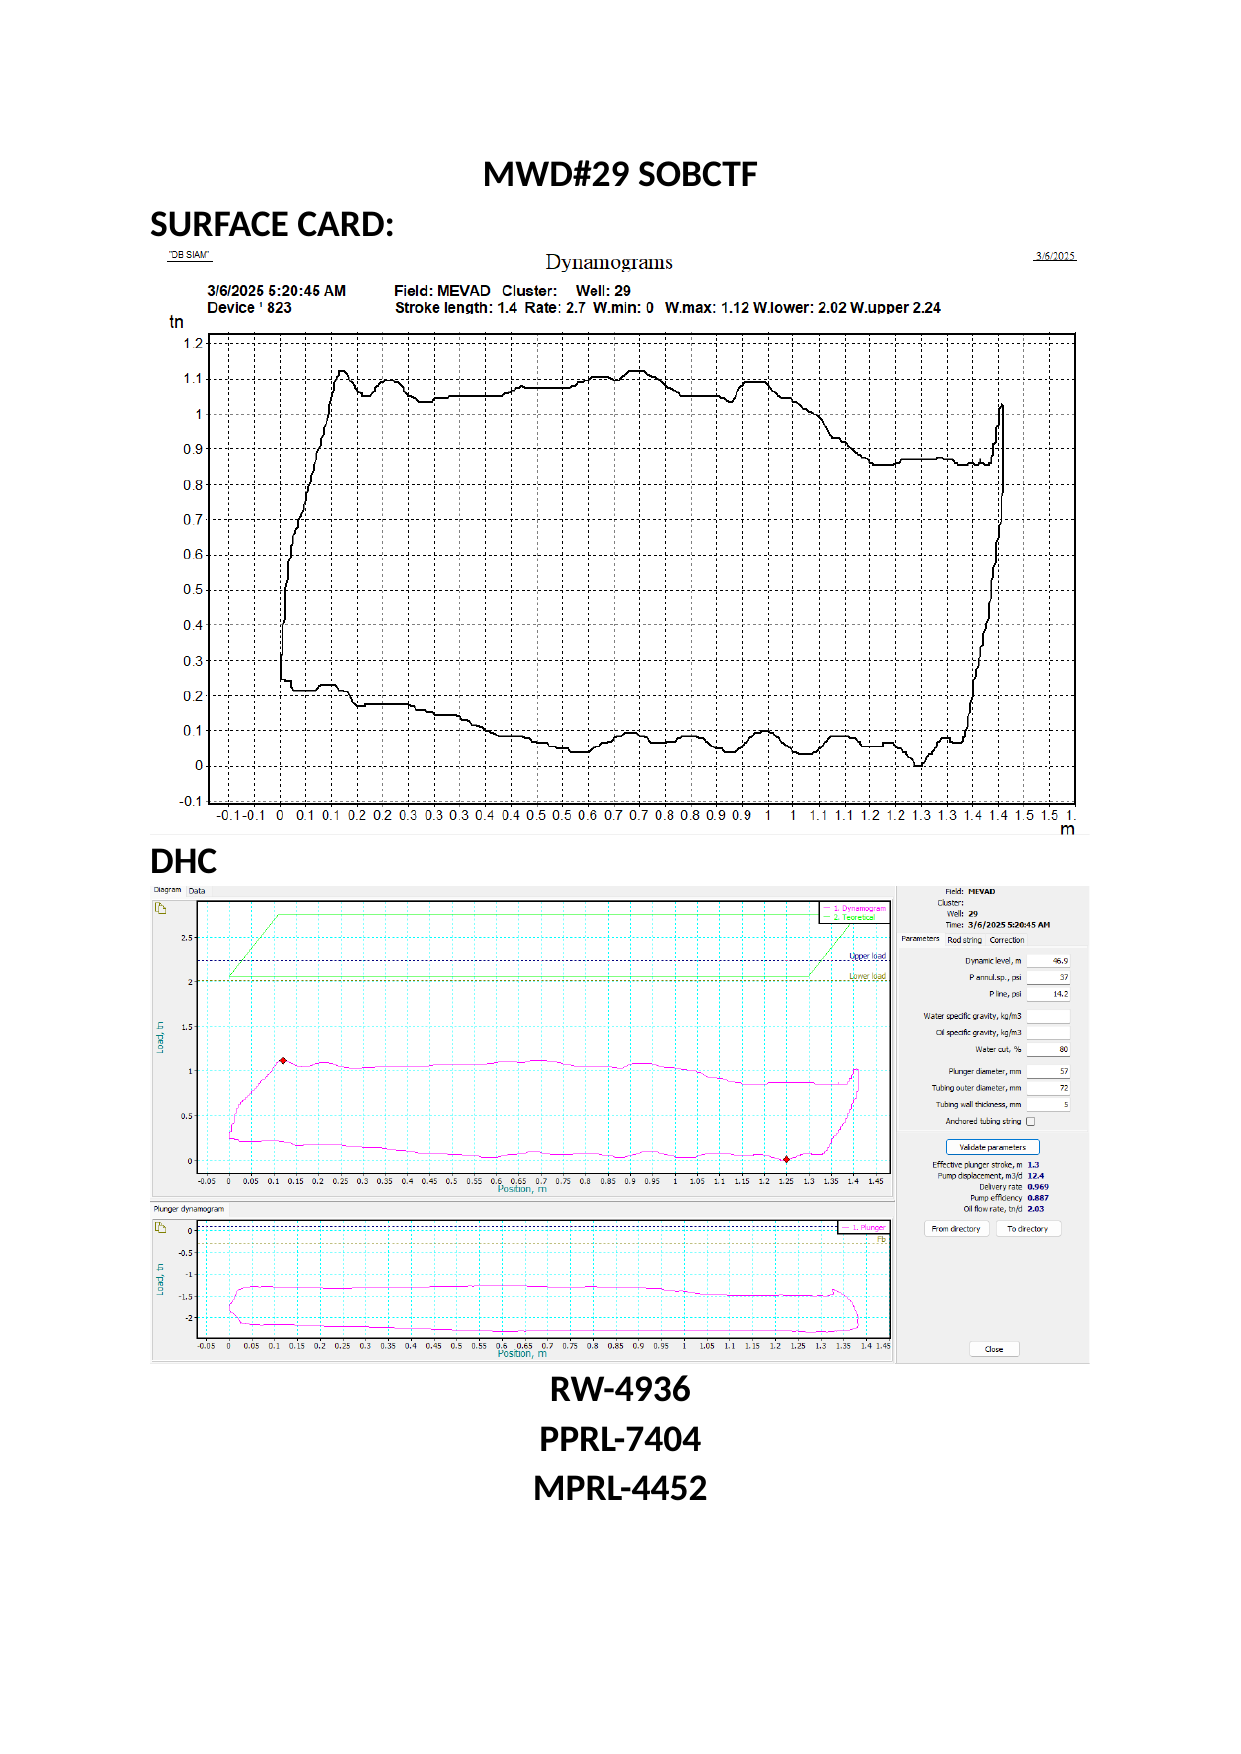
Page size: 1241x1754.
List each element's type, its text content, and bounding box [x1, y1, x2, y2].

text MPRL-4452 [150, 1464, 1090, 1510]
text SURFACE CARD: [150, 199, 1090, 245]
picture [150, 248, 1090, 835]
text DHC [150, 837, 1090, 882]
text RW-4936 [150, 1365, 1090, 1411]
picture [150, 886, 1090, 1364]
text PPRL-7404 [150, 1415, 1090, 1461]
text MWD#29 SOBCTF [150, 150, 1090, 196]
